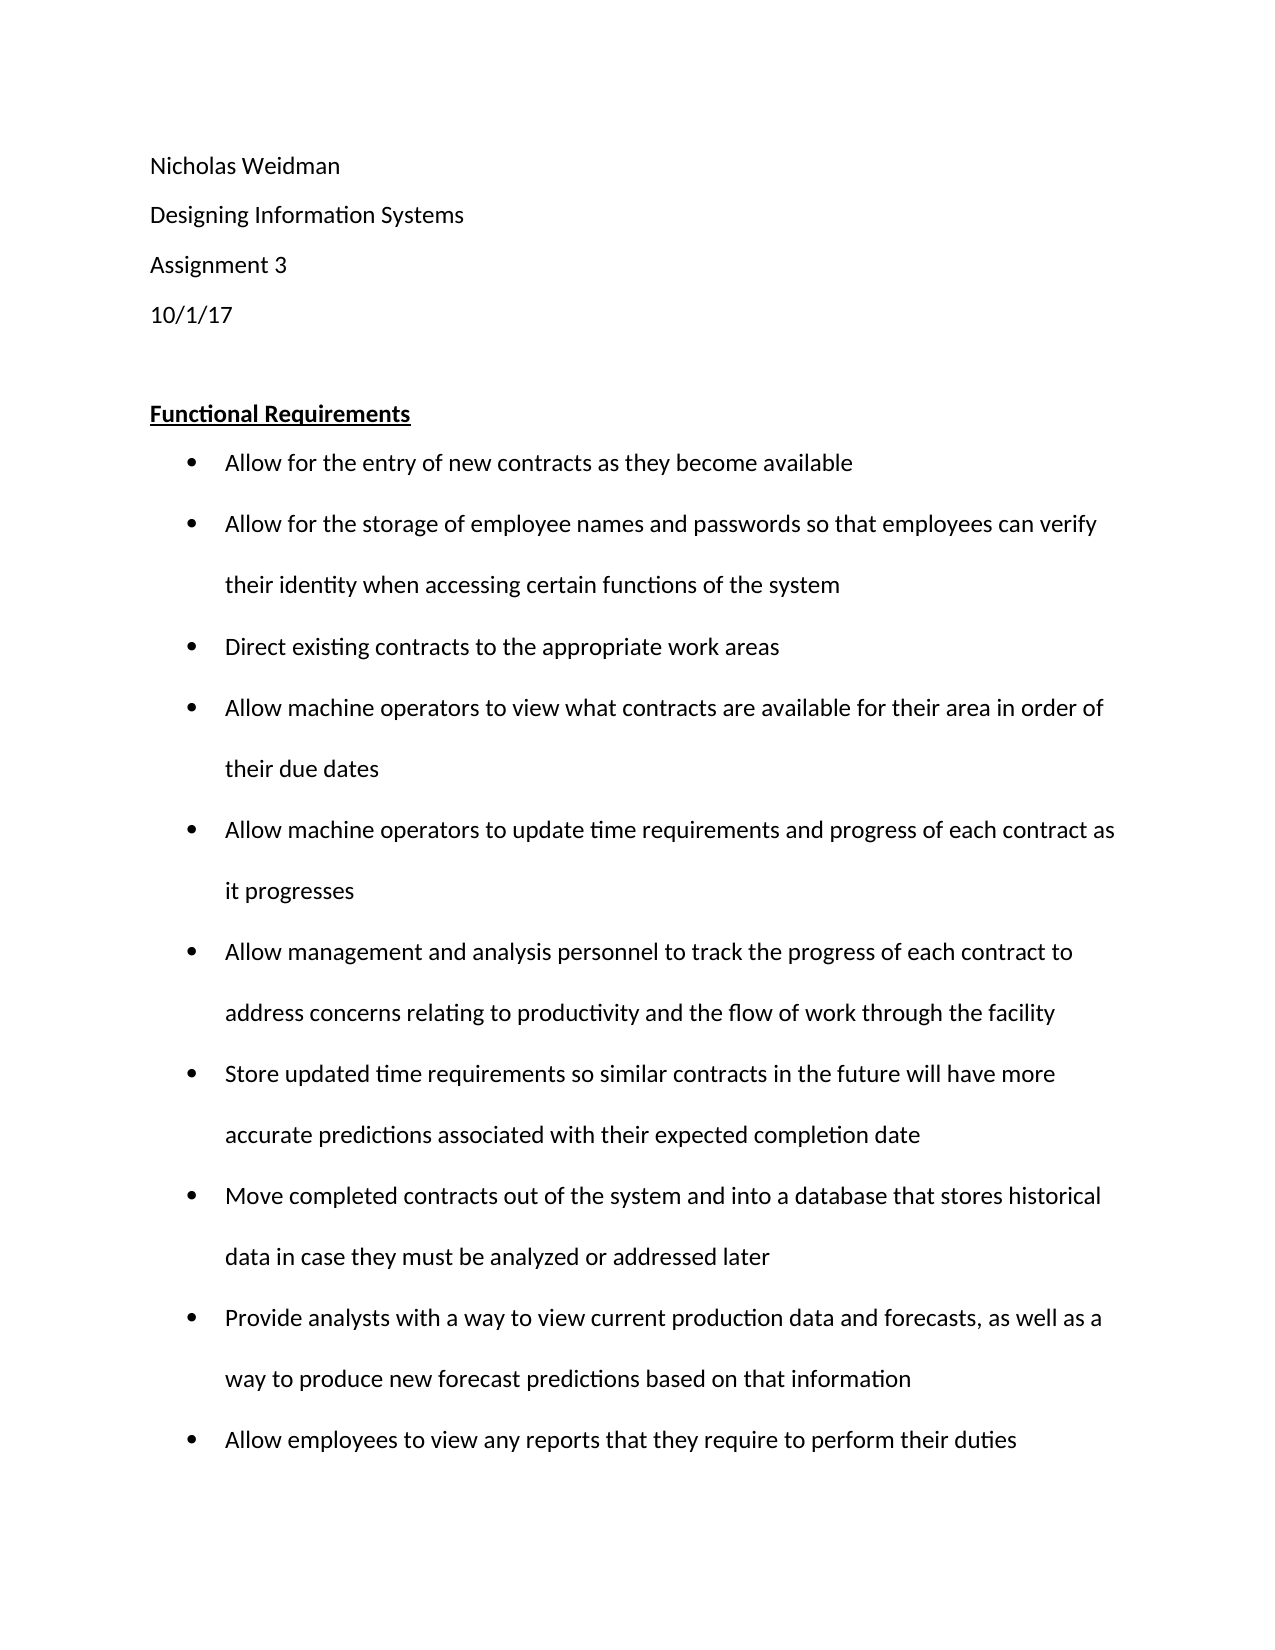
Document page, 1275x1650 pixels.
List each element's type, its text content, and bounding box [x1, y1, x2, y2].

list Provide analysts with a way to view current production data and forecasts, as well as a way to produce new forecast predictions based on that information [187, 1302, 1125, 1394]
list Store updated time requirements so similar contracts in the future will have more accurate predictions associated with their expected completion date [187, 1058, 1125, 1149]
text Nicholas Weidman [150, 150, 1125, 181]
list Allow for the entry of new contracts as they become available [187, 447, 1125, 478]
list Allow management and analysis personnel to track the progress of each contract to address concerns relating to productivity and the flow of work through the facility [187, 936, 1125, 1027]
list Allow employees to view any reports that they require to perform their duties [187, 1424, 1125, 1455]
list Allow machine operators to update time requirements and progress of each contract as it progresses [187, 814, 1125, 905]
text Functional Requirements [150, 398, 1125, 428]
list Allow machine operators to view what contracts are available for their area in order of their due dates [187, 692, 1125, 783]
text Assignment 3 [150, 249, 1125, 280]
list Direct existing contracts to the appropriate work areas [187, 631, 1125, 661]
list Allow for the storage of employee names and passwords so that employees can verify their identity when accessing certain functions of the system [187, 508, 1125, 600]
text 10/1/17 [150, 299, 1125, 329]
text Designing Information Systems [150, 199, 1125, 230]
list Move completed contracts out of the system and into a database that stores historical data in case they must be analyzed or addressed later [187, 1180, 1125, 1272]
